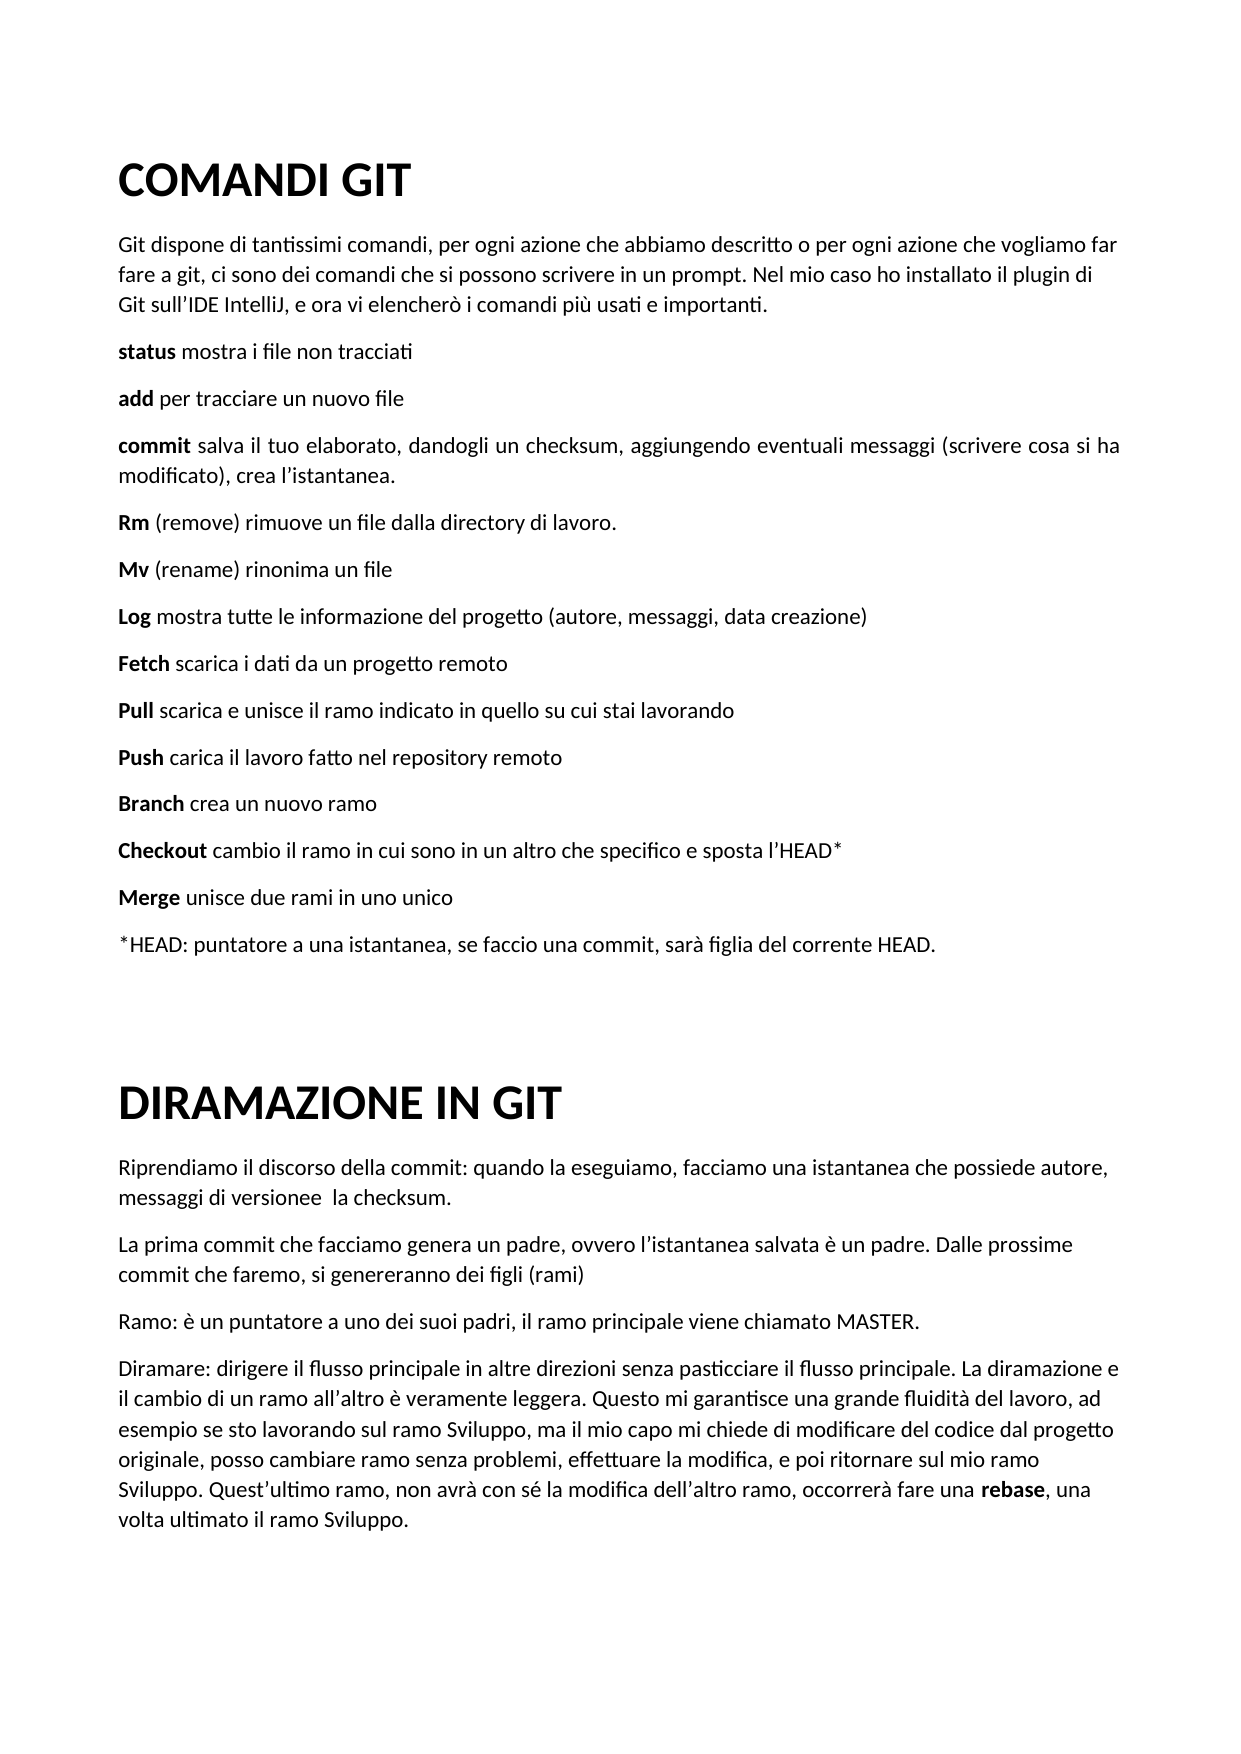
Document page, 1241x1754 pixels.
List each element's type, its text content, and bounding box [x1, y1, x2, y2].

text Fetch scarica i dati da un progetto remoto [118, 649, 1122, 677]
text status mostra i file non tracciati [118, 337, 1122, 365]
text La prima commit che facciamo genera un padre, ovvero l’istantanea salvata è un padre. Dalle prossime commit che faremo, si genereranno dei figli (rami) [118, 1230, 1122, 1288]
text Rm (remove) rimuove un file dalla directory di lavoro. [118, 508, 1122, 536]
text Diramare: dirigere il flusso principale in altre direzioni senza pasticciare il flusso principale. La diramazione e il cambio di un ramo all’altro è veramente leggera. Questo mi garantisce una grande fluidità del lavoro, ad esempio se sto lavorando sul ramo Sviluppo, ma il mio capo mi chiede di modificare del codice dal progetto originale, posso cambiare ramo senza problemi, effettuare la modifica, e poi ritornare sul mio ramo Sviluppo. Quest’ultimo ramo, non avrà con sé la modifica dell’altro ramo, occorrerà fare una rebase, una volta ultimato il ramo Sviluppo. [118, 1354, 1122, 1533]
text add per tracciare un nuovo file [118, 384, 1122, 412]
text Push carica il lavoro fatto nel repository remoto [118, 743, 1122, 771]
text Git dispone di tantissimi comandi, per ogni azione che abbiamo descritto o per ogni azione che vogliamo far fare a git, ci sono dei comandi che si possono scrivere in un prompt. Nel mio caso ho installato il plugin di Git sull’IDE IntelliJ, e ora vi elencherò i comandi più usati e importanti. [118, 230, 1122, 318]
text Riprendiamo il discorso della commit: quando la eseguiamo, facciamo una istantanea che possiede autore, messaggi di versionee la checksum. [118, 1153, 1122, 1211]
text *HEAD: puntatore a una istantanea, se faccio una commit, sarà figlia del corrente HEAD. [118, 930, 1122, 958]
text DIRAMAZIONE IN GIT [118, 1071, 1122, 1132]
text Mv (rename) rinonima un file [118, 555, 1122, 583]
text COMANDI GIT [118, 148, 1122, 209]
text Pull scarica e unisce il ramo indicato in quello su cui stai lavorando [118, 696, 1122, 724]
text Checkout cambio il ramo in cui sono in un altro che specifico e sposta l’HEAD* [118, 836, 1122, 864]
text Log mostra tutte le informazione del progetto (autore, messaggi, data creazione) [118, 602, 1122, 630]
text Branch crea un nuovo ramo [118, 789, 1122, 817]
text Merge unisce due rami in uno unico [118, 883, 1122, 911]
text Ramo: è un puntatore a uno dei suoi padri, il ramo principale viene chiamato MASTER. [118, 1307, 1122, 1335]
text commit salva il tuo elaborato, dandogli un checksum, aggiungendo eventuali messaggi (scrivere cosa si ha modificato), crea l’istantanea. [118, 431, 1122, 489]
